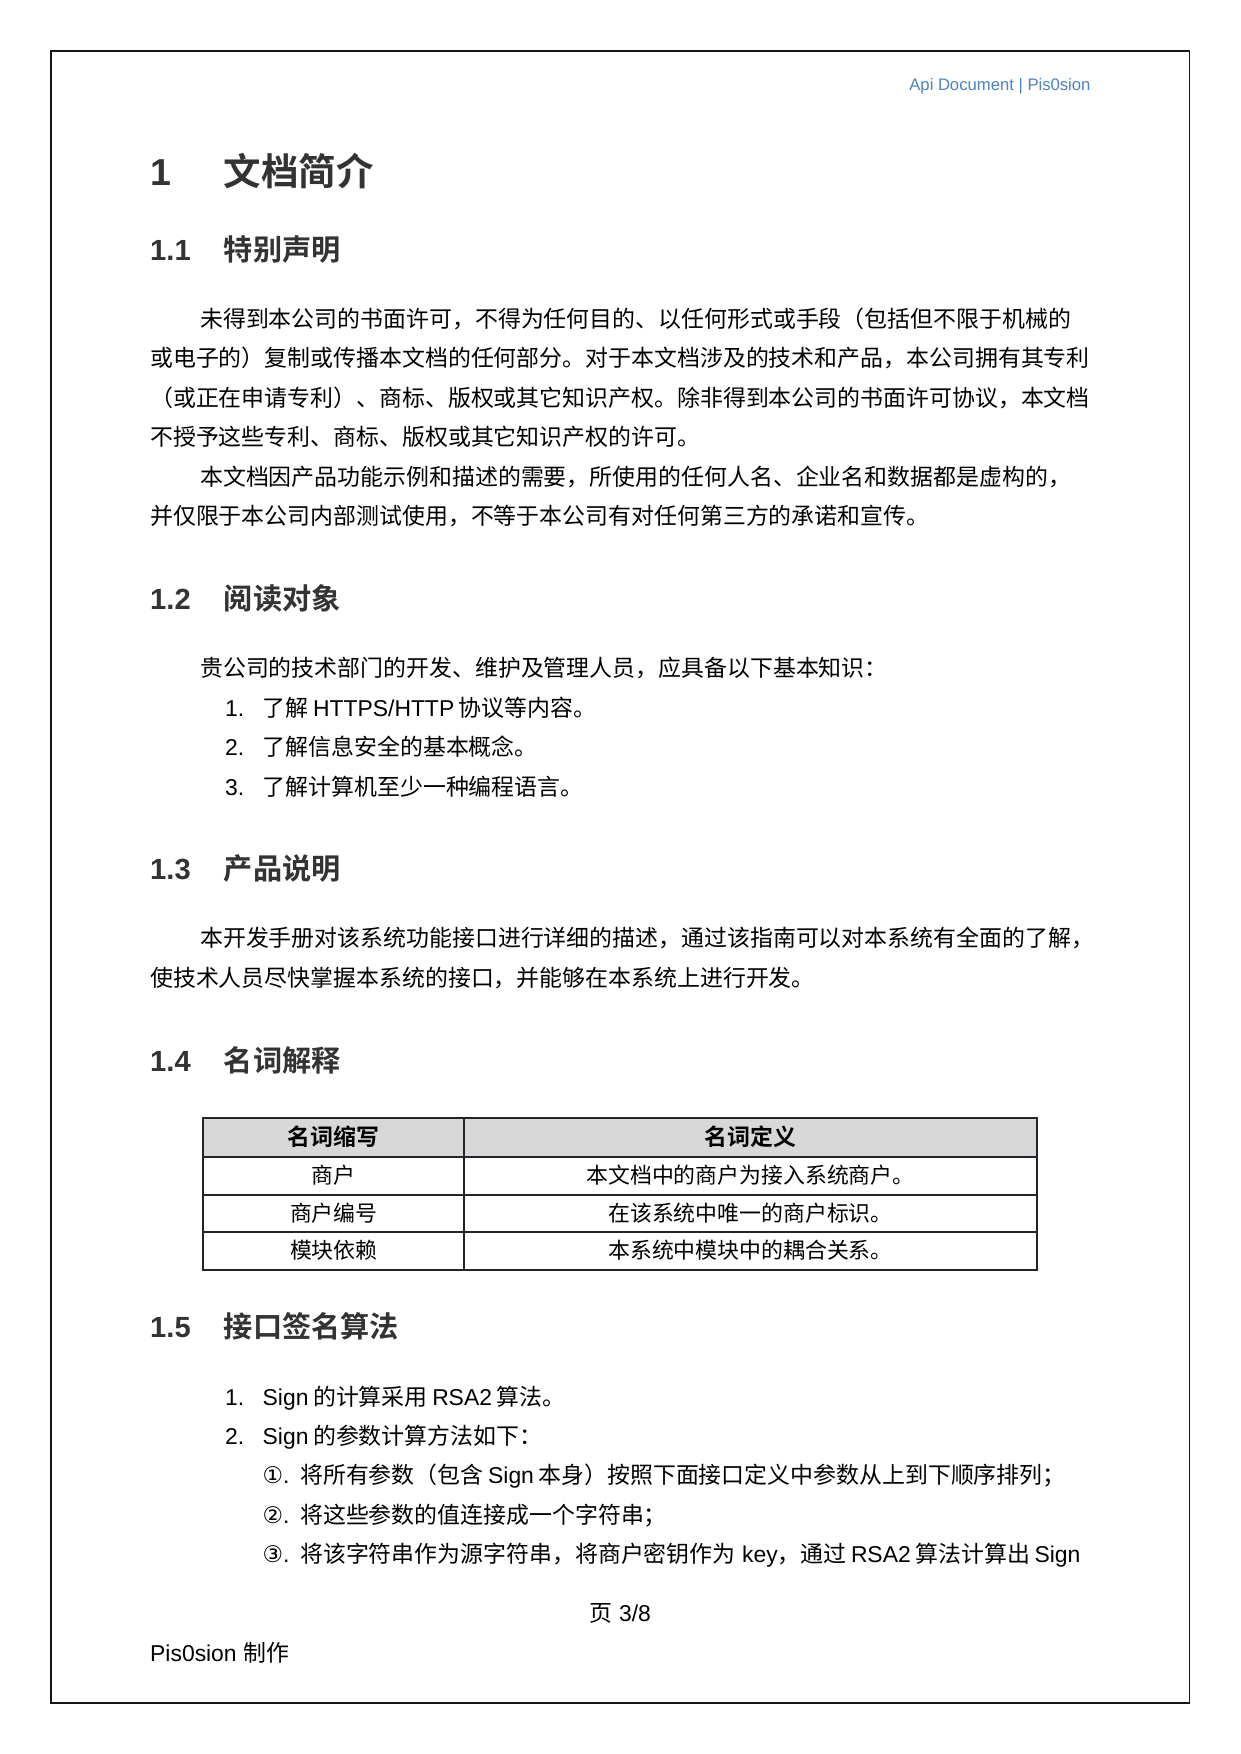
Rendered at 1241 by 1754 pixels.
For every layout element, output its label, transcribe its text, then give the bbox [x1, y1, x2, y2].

table_cell 本系统中模块中的耦合关系。 [465, 1233, 1036, 1269]
text 未得到本公司的书面许可，不得为任何目的、以任何形式或手段（包括但不限于机械的或电子的）复制或传播本文档的任何部分。对于本文档涉及的技术和产品，本公司拥有其专利（或正在申请专利）、商标、版权或其它知识产权。除非得到本公司的书面许可协议，本文档不授予这些专利、商标、版权或其它知识产权的许可。 [150, 306, 1090, 450]
subtitle 接口签名算法 [150, 1310, 1090, 1344]
table_header 名词缩写 [204, 1119, 463, 1156]
subtitle 文档简介 [150, 150, 1090, 193]
list 了解HTTPS/HTTP协议等内容。 [225, 694, 1090, 721]
text 本开发手册对该系统功能接口进行详细的描述，通过该指南可以对本系统有全面的了解，使技术人员尽快掌握本系统的接口，并能够在本系统上进行开发。 [150, 925, 1090, 991]
table_header 名词定义 [465, 1119, 1036, 1156]
table_cell 本文档中的商户为接入系统商户。 [465, 1158, 1036, 1193]
subtitle 特别声明 [150, 233, 1090, 266]
list 了解信息安全的基本概念。 [225, 734, 1090, 760]
table_cell 模块依赖 [204, 1233, 463, 1269]
subtitle 阅读对象 [150, 582, 1090, 616]
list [262, 1541, 1090, 1568]
table_cell 商户编号 [204, 1196, 463, 1231]
text 本文档因产品功能示例和描述的需要，所使用的任何人名、企业名和数据都是虚构的，并仅限于本公司内部测试使用，不等于本公司有对任何第三方的承诺和宣传。 [150, 463, 1090, 529]
list Sign的参数计算方法如下： [225, 1423, 1090, 1449]
table_cell 商户 [204, 1158, 463, 1193]
list Sign的计算采用RSA2算法。 [225, 1383, 1090, 1410]
text 贵公司的技术部门的开发、维护及管理人员，应具备以下基本知识： [150, 655, 1090, 681]
list 将这些参数的值连接成一个字符串； [262, 1502, 1090, 1528]
list 了解计算机至少一种编程语言。 [225, 773, 1090, 800]
subtitle 产品说明 [150, 852, 1090, 886]
table_cell 在该系统中唯一的商户标识。 [465, 1196, 1036, 1231]
subtitle 名词解释 [150, 1044, 1090, 1077]
list 将所有参数（包含Sign本身）按照下面接口定义中参数从上到下顺序排列； [262, 1462, 1090, 1489]
